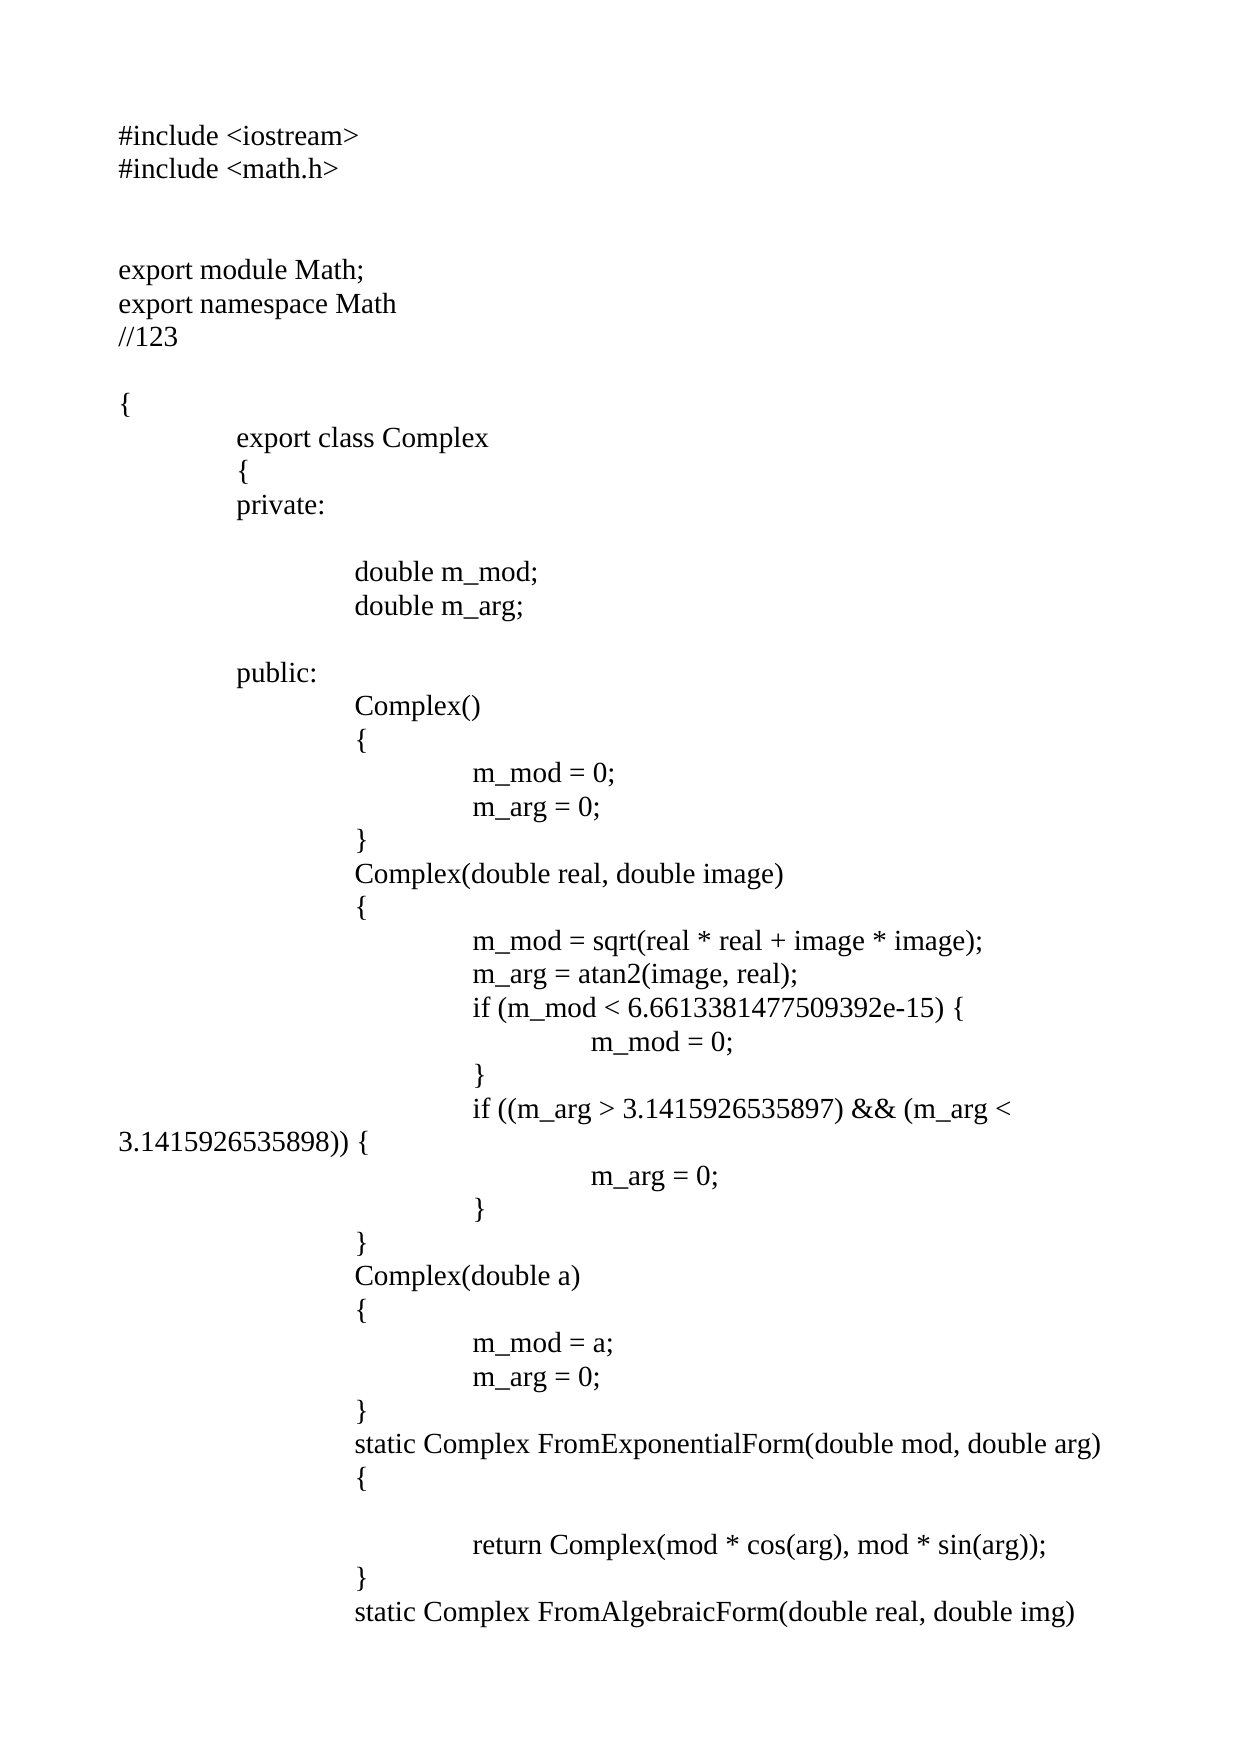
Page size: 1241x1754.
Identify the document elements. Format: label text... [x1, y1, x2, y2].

text Complex(double a) [118, 1258, 1122, 1292]
text } [118, 1057, 1122, 1091]
text { [118, 1292, 1122, 1326]
text Complex(double real, double image) [118, 856, 1122, 889]
text double m_arg; [118, 588, 1122, 621]
text { [118, 386, 1122, 420]
text } [118, 1191, 1122, 1225]
text { [118, 722, 1122, 755]
text static Complex FromExponentialForm(double mod, double arg) [118, 1426, 1122, 1460]
text static Complex FromAlgebraicForm(double real, double img) [118, 1594, 1122, 1627]
text private: [118, 487, 1122, 521]
text { [118, 1460, 1122, 1493]
text { [118, 453, 1122, 487]
text public: [118, 655, 1122, 688]
text export namespace Math [118, 286, 1122, 319]
text m_arg = 0; [118, 1359, 1122, 1393]
text { [118, 889, 1122, 923]
text Complex() [118, 688, 1122, 722]
text export class Complex [118, 420, 1122, 453]
text m_arg = 0; [118, 789, 1122, 822]
text m_arg = atan2(image, real); [118, 957, 1122, 990]
text m_mod = 0; [118, 1024, 1122, 1057]
text //123 [118, 319, 1122, 353]
text } [118, 1225, 1122, 1258]
text if (m_mod < 6.6613381477509392e-15) { [118, 990, 1122, 1024]
text } [118, 822, 1122, 856]
text m_mod = sqrt(real * real + image * image); [118, 923, 1122, 957]
text export module Math; [118, 252, 1122, 286]
text } [118, 1560, 1122, 1594]
text double m_mod; [118, 554, 1122, 588]
text return Complex(mod * cos(arg), mod * sin(arg)); [118, 1527, 1122, 1560]
text m_mod = 0; [118, 755, 1122, 789]
text } [118, 1393, 1122, 1426]
text #include <iostream> [118, 118, 1122, 152]
text if ((m_arg > 3.1415926535897) && (m_arg < 3.1415926535898)) { [118, 1091, 1122, 1158]
text m_arg = 0; [118, 1158, 1122, 1191]
text m_mod = a; [118, 1326, 1122, 1359]
text #include <math.h> [118, 152, 1122, 185]
